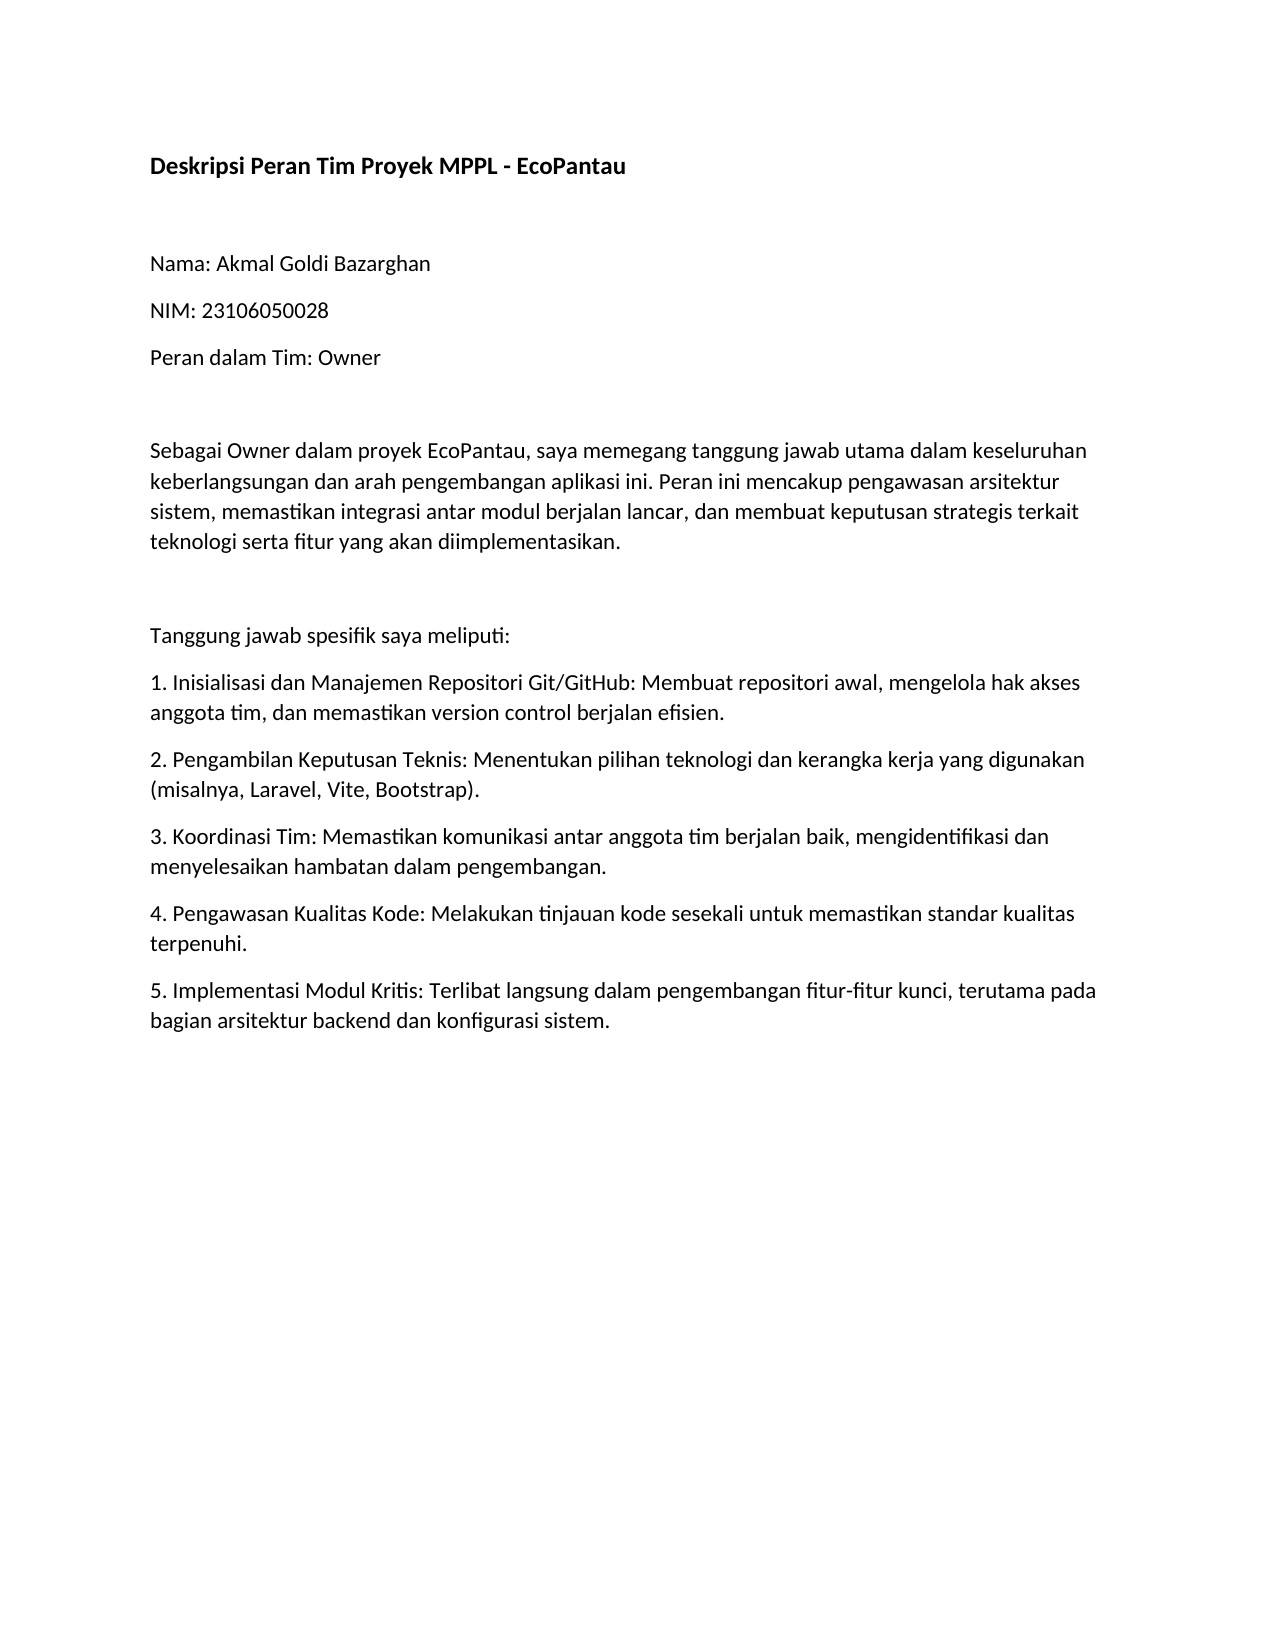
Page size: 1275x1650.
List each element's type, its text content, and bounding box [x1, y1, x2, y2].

text 2. Pengambilan Keputusan Teknis: Menentukan pilihan teknologi dan kerangka kerja yang digunakan (misalnya, Laravel, Vite, Bootstrap). [150, 745, 1125, 803]
text Sebagai Owner dalam proyek EcoPantau, saya memegang tanggung jawab utama dalam keseluruhan keberlangsungan dan arah pengembangan aplikasi ini. Peran ini mencakup pengawasan arsitektur sistem, memastikan integrasi antar modul berjalan lancar, dan membuat keputusan strategis terkait teknologi serta fitur yang akan diimplementasikan. [150, 437, 1125, 555]
text Nama: Akmal Goldi Bazarghan [150, 249, 1125, 277]
text Tanggung jawab spesifik saya meliputi: [150, 621, 1125, 649]
text Deskripsi Peran Tim Proyek MPPL - EcoPantau [150, 150, 1125, 181]
text Peran dalam Tim: Owner [150, 343, 1125, 371]
text 1. Inisialisasi dan Manajemen Repositori Git/GitHub: Membuat repositori awal, mengelola hak akses anggota tim, dan memastikan version control berjalan efisien. [150, 668, 1125, 726]
text 4. Pengawasan Kualitas Kode: Melakukan tinjauan kode sesekali untuk memastikan standar kualitas terpenuhi. [150, 899, 1125, 957]
text 3. Koordinasi Tim: Memastikan komunikasi antar anggota tim berjalan baik, mengidentifikasi dan menyelesaikan hambatan dalam pengembangan. [150, 822, 1125, 880]
text NIM: 23106050028 [150, 296, 1125, 324]
text 5. Implementasi Modul Kritis: Terlibat langsung dalam pengembangan fitur-fitur kunci, terutama pada bagian arsitektur backend dan konfigurasi sistem. [150, 976, 1125, 1034]
